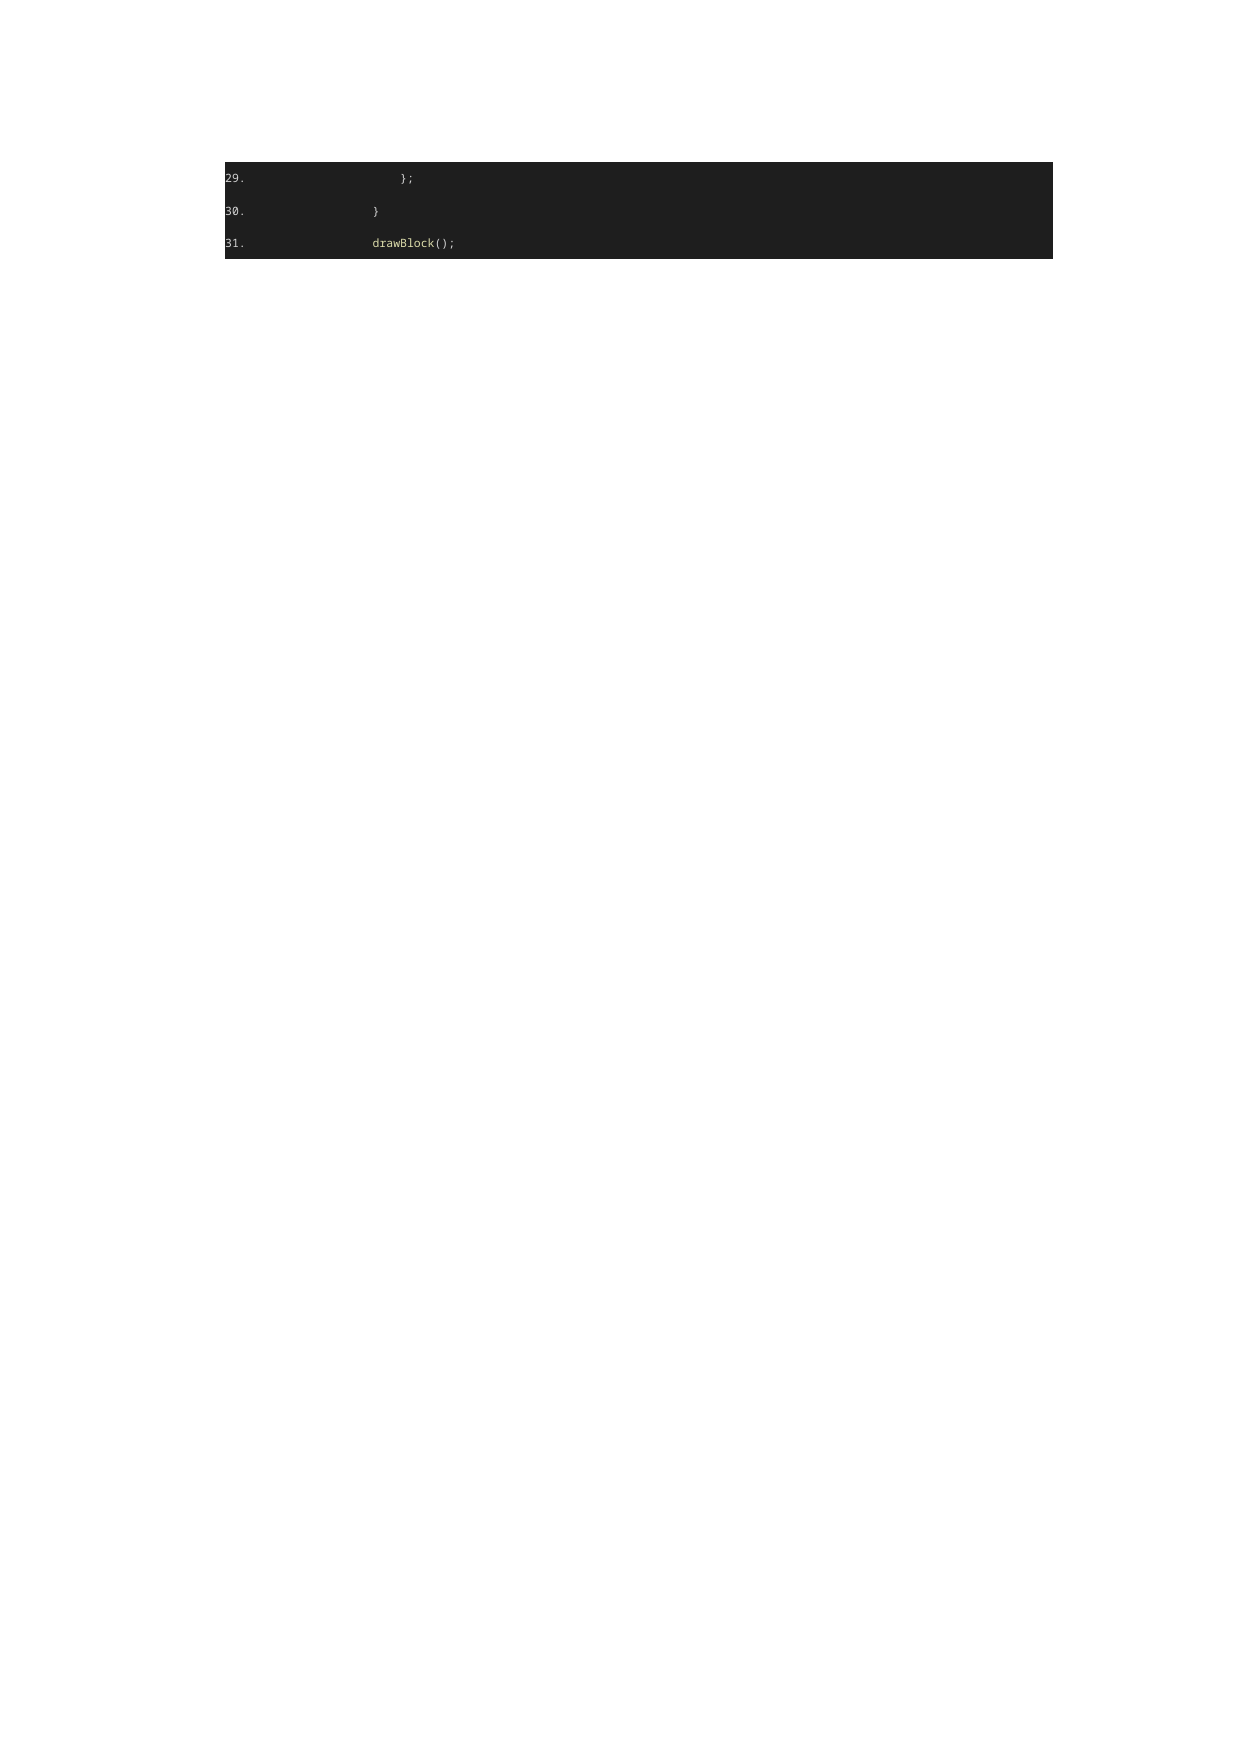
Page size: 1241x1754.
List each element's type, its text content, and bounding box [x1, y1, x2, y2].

list drawBlock(); [225, 227, 1053, 259]
list }; [225, 162, 1053, 194]
list } [225, 194, 1053, 227]
